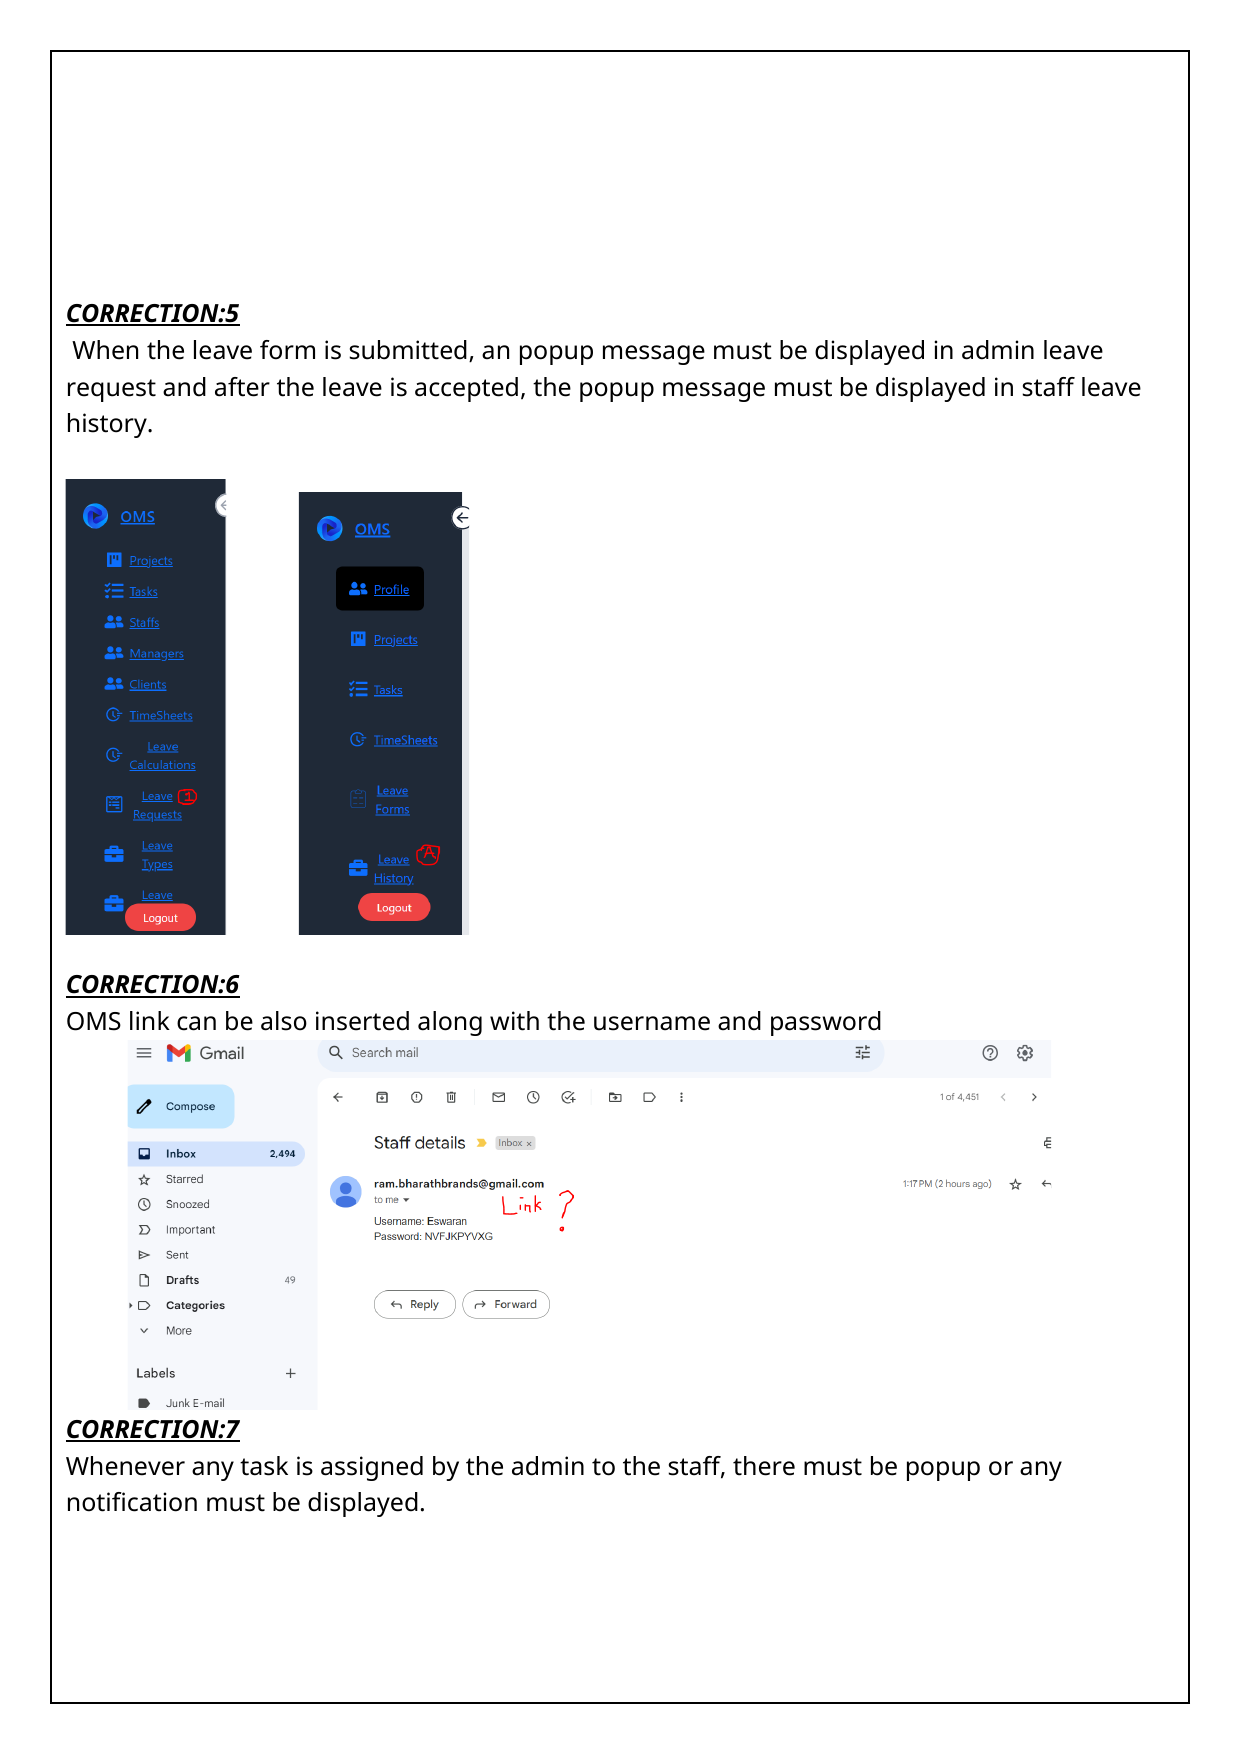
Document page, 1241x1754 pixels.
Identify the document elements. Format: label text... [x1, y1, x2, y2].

picture [65, 479, 227, 935]
picture [298, 492, 470, 935]
text CORRECTION:6 [66, 967, 1153, 1001]
text CORRECTION:5 [66, 296, 1153, 330]
text When the leave form is submitted, an popup message must be displayed in admin leave request and after the leave is accepted, the popup message must be displayed in staff leave history. [66, 332, 1153, 440]
picture [127, 1040, 1052, 1410]
text OMS link can be also inserted along with the username and password [66, 1004, 1153, 1038]
text Whenever any task is assigned by the admin to the staff, there must be popup or any notification must be displayed. [66, 1448, 1153, 1519]
text CORRECTION:7 [66, 1412, 1153, 1446]
